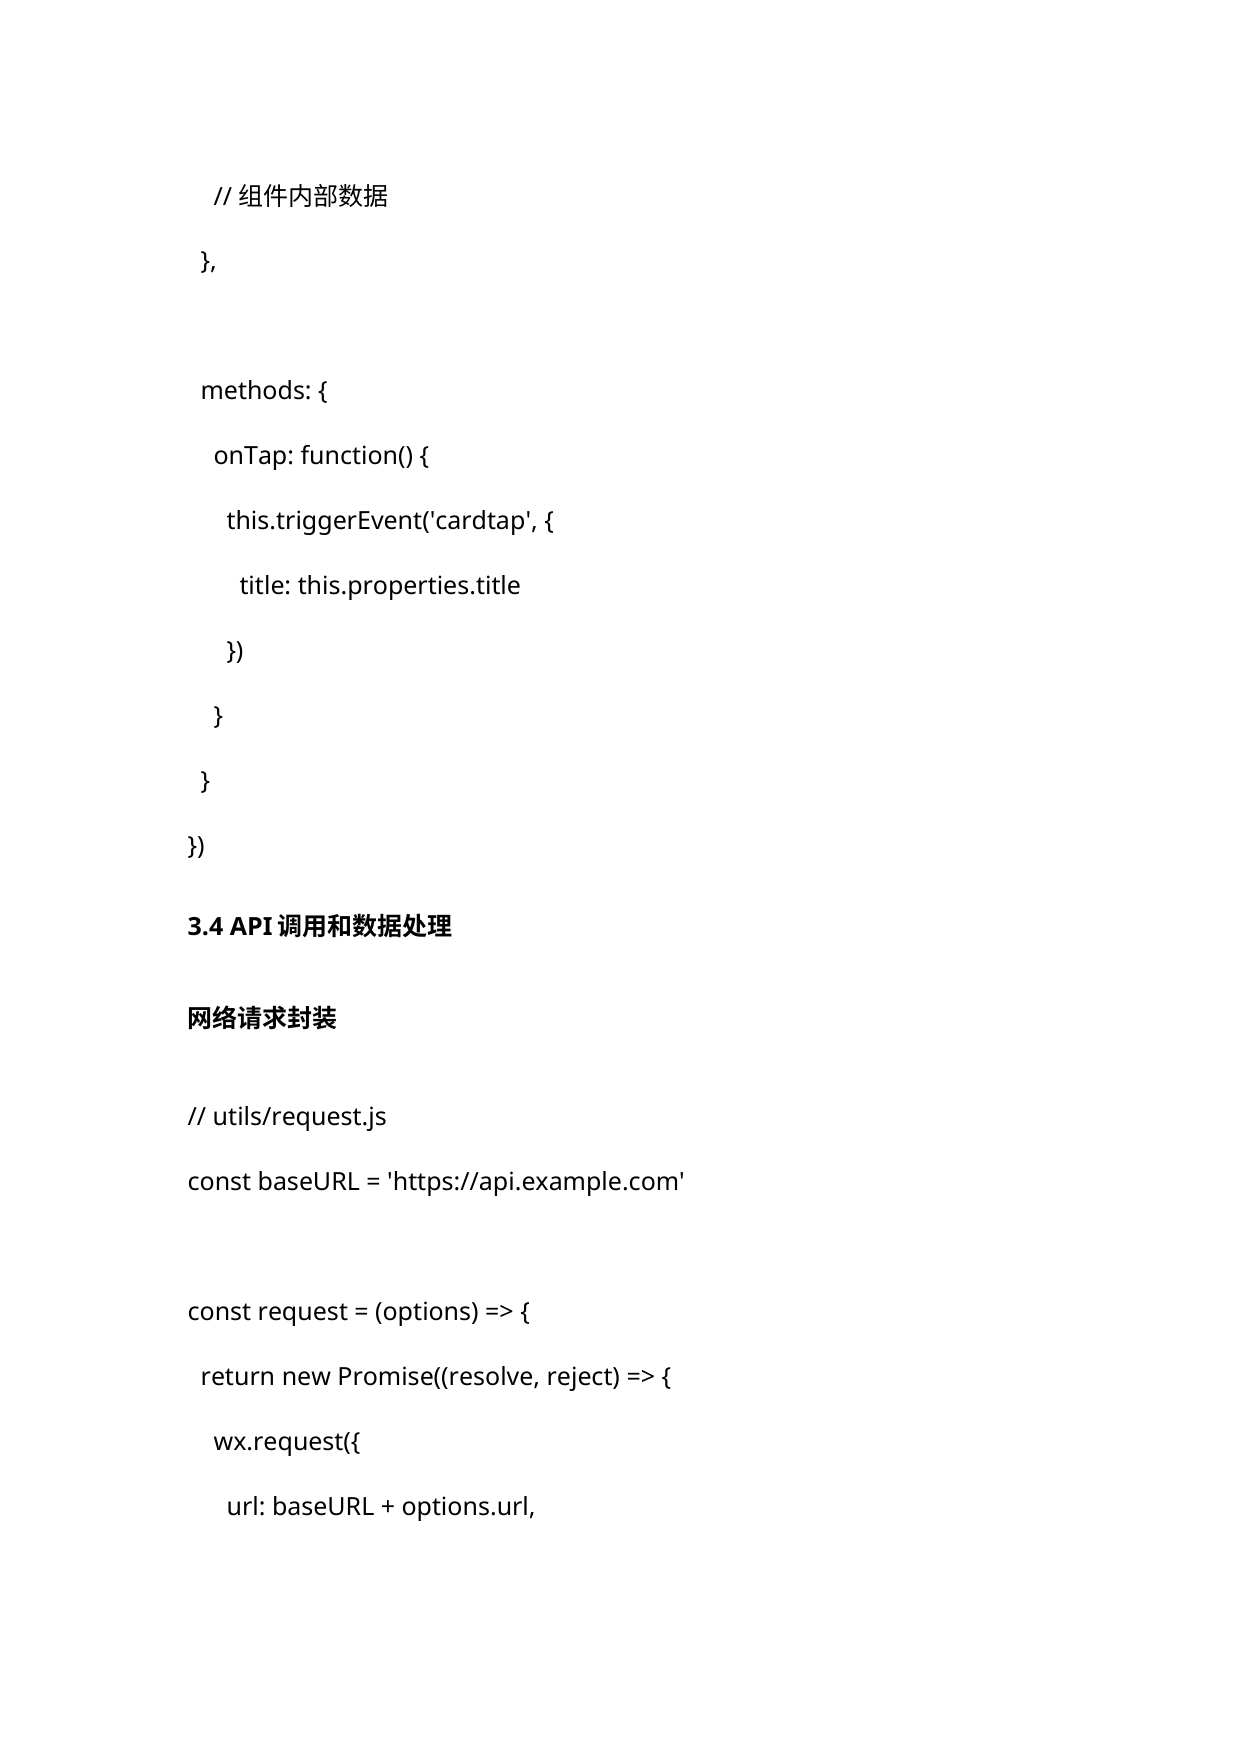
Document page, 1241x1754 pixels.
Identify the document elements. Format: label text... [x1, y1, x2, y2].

text // utils/request.js [187, 1084, 1053, 1149]
subtitle 3.4 API调用和数据处理 [187, 906, 1053, 942]
text const request = (options) => { [187, 1279, 1053, 1344]
text }, [187, 227, 1053, 292]
text title: this.properties.title [187, 552, 1053, 617]
text const baseURL = 'https://api.example.com' [187, 1149, 1053, 1214]
text }) [187, 617, 1053, 682]
text } [187, 682, 1053, 747]
text return new Promise((resolve, reject) => { [187, 1344, 1053, 1409]
text wx.request({ [187, 1409, 1053, 1474]
text onTap: function() { [187, 422, 1053, 487]
text }) [187, 812, 1053, 877]
text // 组件内部数据 [187, 162, 1053, 227]
text this.triggerEvent('cardtap', { [187, 487, 1053, 552]
text methods: { [187, 357, 1053, 422]
text url: baseURL + options.url, [187, 1474, 1053, 1539]
text } [187, 747, 1053, 812]
subtitle 网络请求封装 [187, 998, 1053, 1034]
